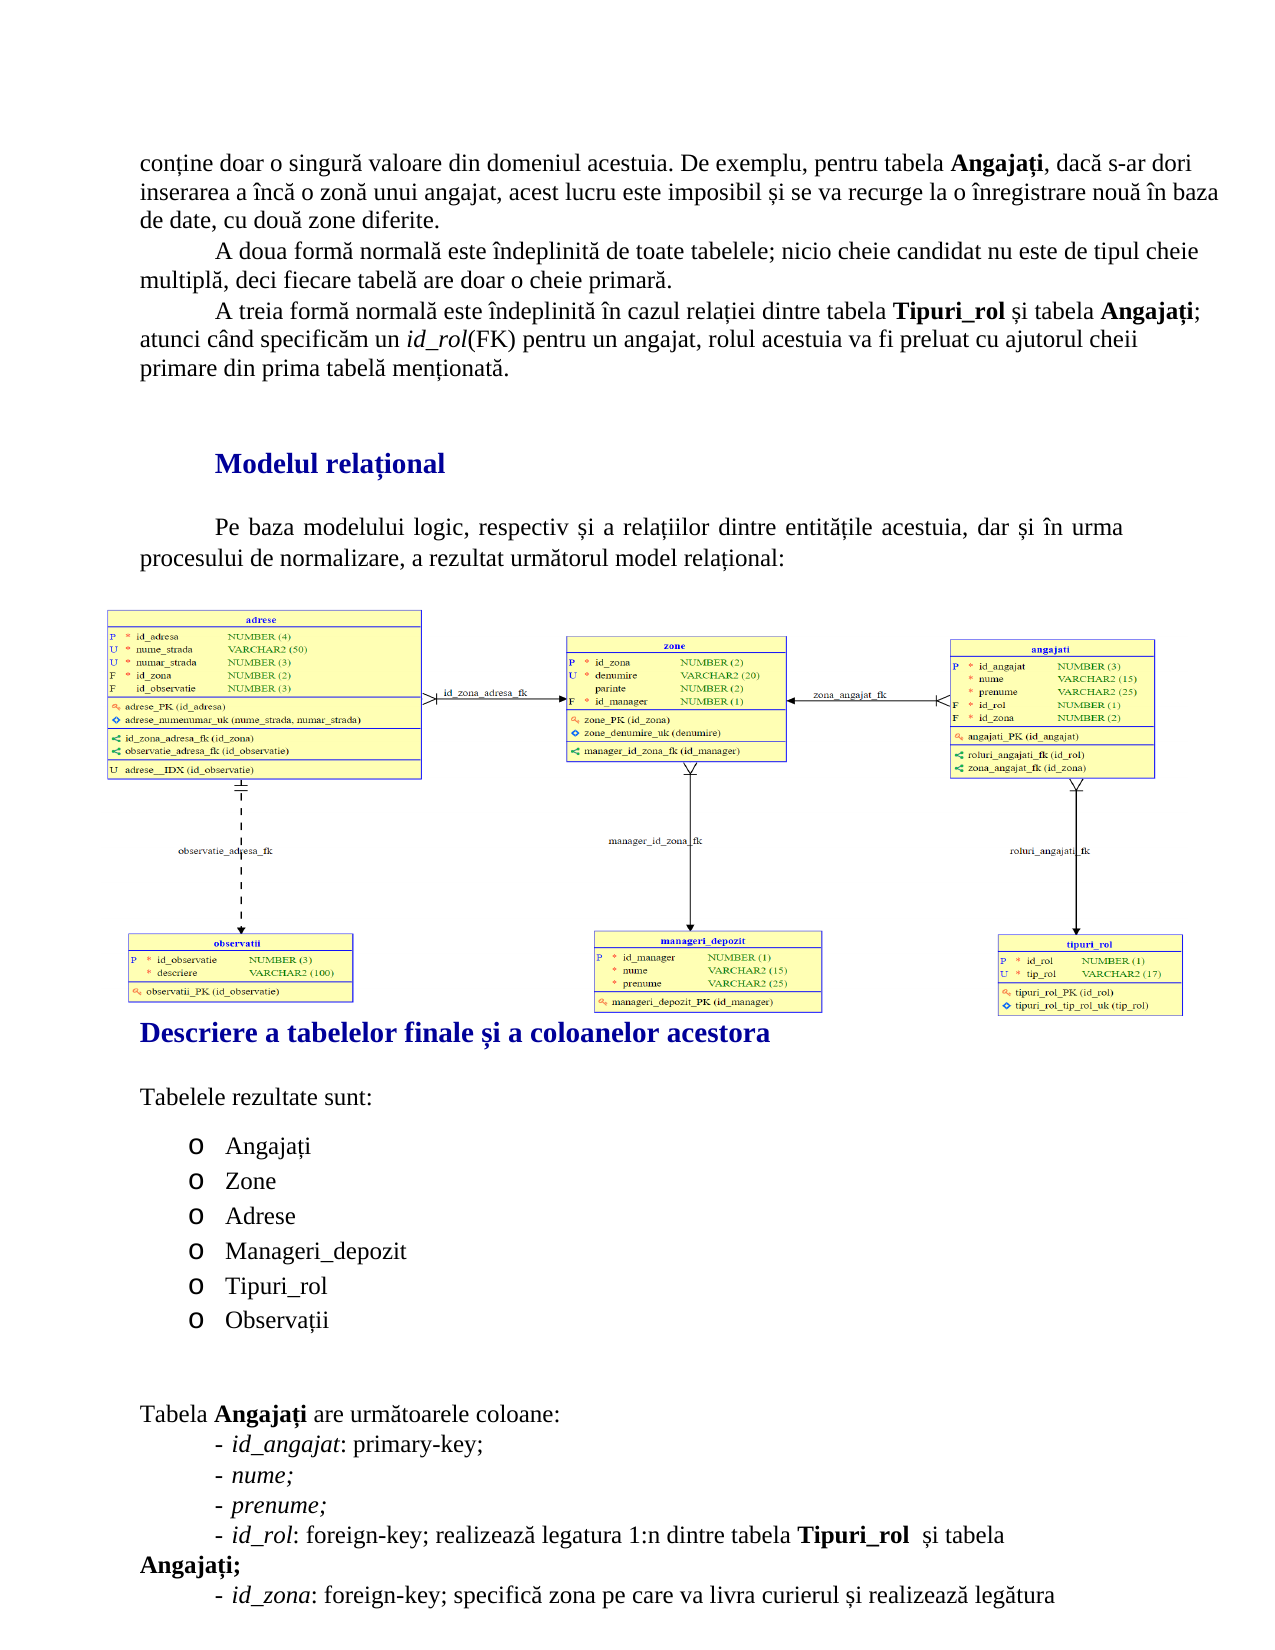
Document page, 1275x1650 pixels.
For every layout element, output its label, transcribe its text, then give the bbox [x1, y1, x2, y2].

list Tipuri_rol [187, 1270, 1221, 1303]
list id_zona: foreign-key; specifică zona pe care va livra curierul și realizează legătura [214, 1581, 1221, 1609]
list Observații [187, 1304, 1221, 1337]
text Angajați; [139, 1550, 1221, 1579]
list id_rol: foreign-key; realizează legatura 1:n dintre tabela Tipuri_rol și tabela [214, 1520, 1221, 1549]
picture [101, 609, 1188, 1016]
list Adrese [187, 1200, 1221, 1233]
list nume; [214, 1460, 1221, 1488]
list Manageri_depozit [187, 1235, 1221, 1268]
text Tabelele rezultate sunt: [139, 1082, 1221, 1110]
text Pe baza modelului logic, respectiv și a relațiilor dintre entitățile acestuia, dar și în urma procesului de normalizare, a rezultat următorul model relațional: [139, 512, 1126, 572]
text Tabela Angajați are următoarele coloane: [139, 1399, 1221, 1428]
text Modelul relațional [139, 446, 1221, 479]
list Angajați [187, 1130, 1221, 1163]
list id_angajat: primary-key; [214, 1429, 1221, 1458]
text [139, 148, 1221, 234]
list prenume; [214, 1490, 1221, 1519]
text A doua formă normală este îndeplinită de toate tabelele; nicio cheie candidat nu este de tipul cheie multiplă, deci fiecare tabelă are doar o cheie primară. [139, 236, 1221, 294]
text A treia formă normală este îndeplinită în cazul relației dintre tabela Tipuri_rol și tabela Angajați; atunci când specificăm un id_rol(FK) pentru un angajat, rolul acestuia va fi preluat cu ajutorul cheii primare din prima tabelă menționată. [139, 296, 1221, 382]
list Zone [187, 1165, 1221, 1198]
